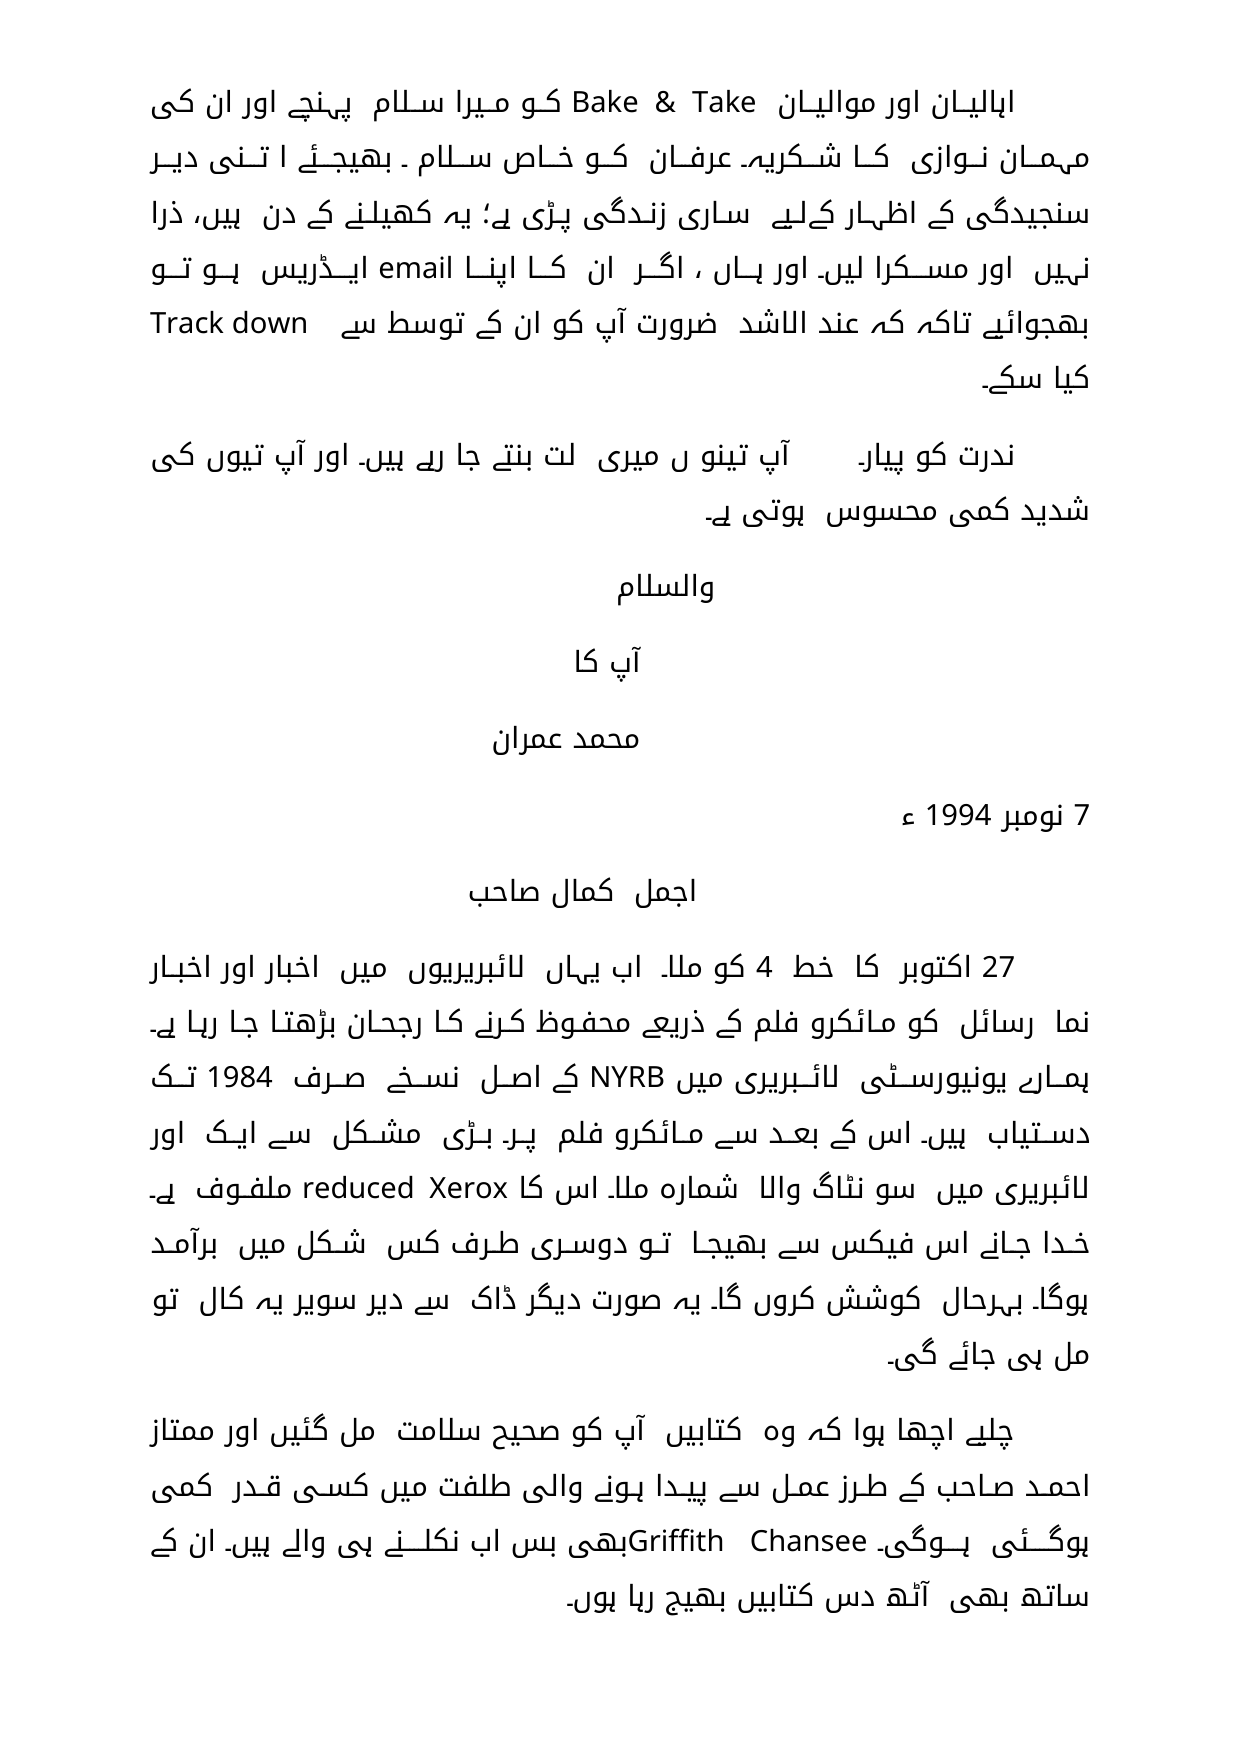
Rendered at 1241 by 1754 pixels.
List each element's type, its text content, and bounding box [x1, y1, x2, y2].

text اہالیان اور موالیان Bake & Take کو میرا سلام پہنچے اور ان کی مہمان نوازی کا شکریہ۔ عرفان کو خاص سلام ۔ بھیجئے ا تنی دیر سنجیدگی کے اظہار کےلیے ساری زندگی پڑی ہے؛ یہ کھیلنے کے دن ہیں، ذرا نہیں اور مسکرا لیں۔ اور ہاں ، اگر ان کا اپنا email ایڈریس ہو تو بھجوائیے تاکہ کہ عند الاشد ضرورت آپ کو ان کے توسط سے Track down کیا سکے۔ [150, 75, 1090, 407]
text چلیے اچھا ہوا کہ وہ کتابیں آپ کو صحیح سلامت مل گئیں اور ممتاز احمد صاحب کے طرز عمل سے پیدا ہونے والی طلفت میں کسی قدر کمی ہوگئی ہوگی۔ Griffith Chanseeبھی بس اب نکلنے ہی والے ہیں۔ ان کے ساتھ بھی آٹھ دس کتابیں بھیج رہا ہوں۔ [150, 1403, 1090, 1624]
text 7 نومبر 1994 ء [150, 788, 1090, 843]
text آپ کا [150, 635, 1090, 691]
text ندرت کو پیار۔ آپ تینو ں میری لت بنتے جا رہے ہیں۔ اور آپ تیوں کی شدید کمی محسوس ہوتی ہے۔ [150, 428, 1090, 538]
text والسلام [150, 559, 1090, 614]
text 27 اکتوبر کا خط 4 کو ملا۔ اب یہاں لائبریریوں میں اخبار اور اخبار نما رسائل کو مائکرو فلم کے ذریعے محفوظ کرنے کا رجحان بڑھتا جا رہا ہے۔ ہمارے یونیورسٹی لائبریری میں NYRB کے اصل نسخے صرف 1984 تک دستیاب ہیں۔ اس کے بعد سے مائکرو فلم پر۔ بڑی مشکل سے ایک اور لائبریری میں سو نٹاگ والا شمارہ ملا۔ اس کا reduced Xerox ملفوف ہے۔ خدا جانے اس فیکس سے بھیجا تو دوسری طرف کس شکل میں برآمد ہوگا۔ بہرحال کوشش کروں گا۔ یہ صورت دیگر ڈاک سے دیر سویر یہ کال تو مل ہی جائے گی۔ [150, 940, 1090, 1382]
text اجمل کمال صاحب [150, 864, 1090, 919]
text محمد عمران [150, 711, 1090, 767]
